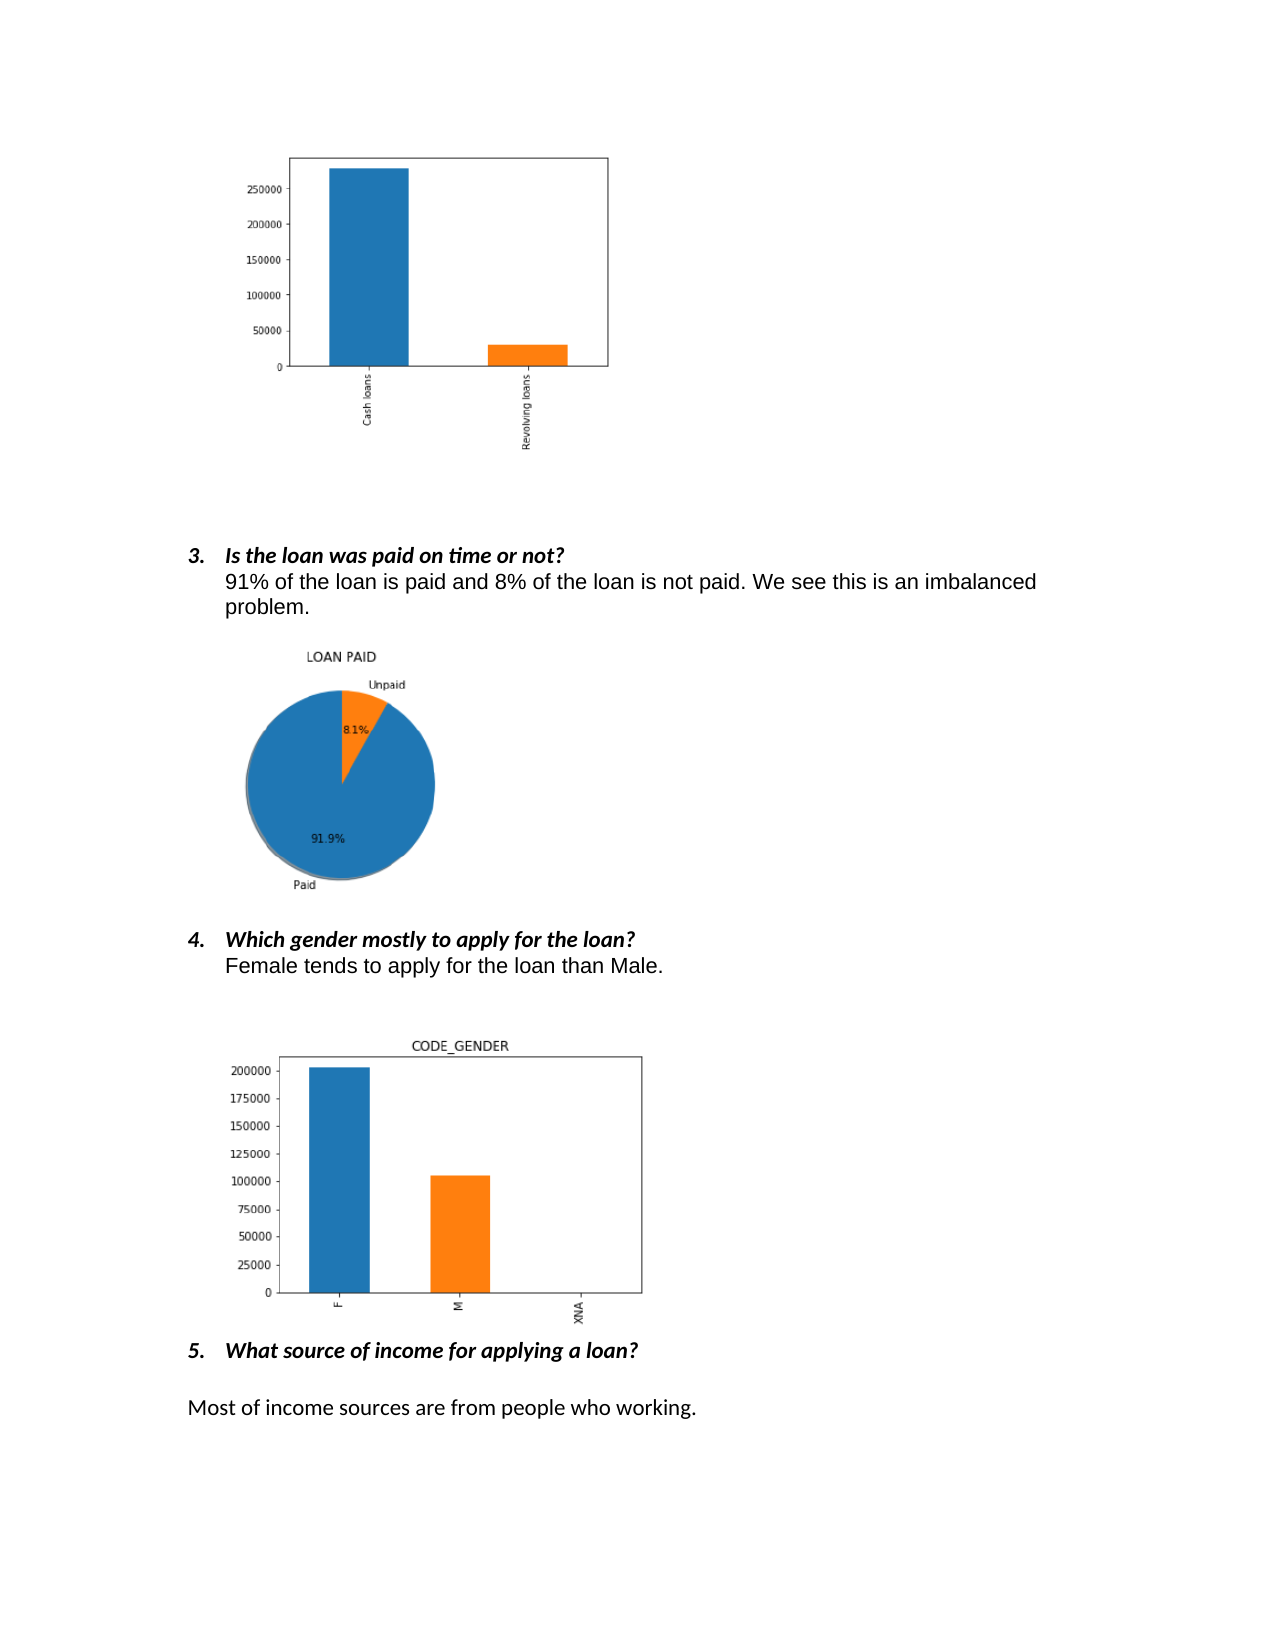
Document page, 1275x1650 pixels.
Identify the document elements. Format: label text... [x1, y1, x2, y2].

list Which gender mostly to apply for the loan? [187, 925, 1125, 953]
list Female tends to apply for the loan than Male. [225, 953, 1125, 978]
list What source of income for applying a loan? [187, 1336, 1125, 1364]
list Is the loan was paid on time or not? [187, 541, 1125, 569]
list 91% of the loan is paid and 8% of the loan is not paid. We see this is an imbalanced problem. [225, 569, 1125, 619]
text Most of income sources are from people who working. [187, 1393, 1125, 1421]
